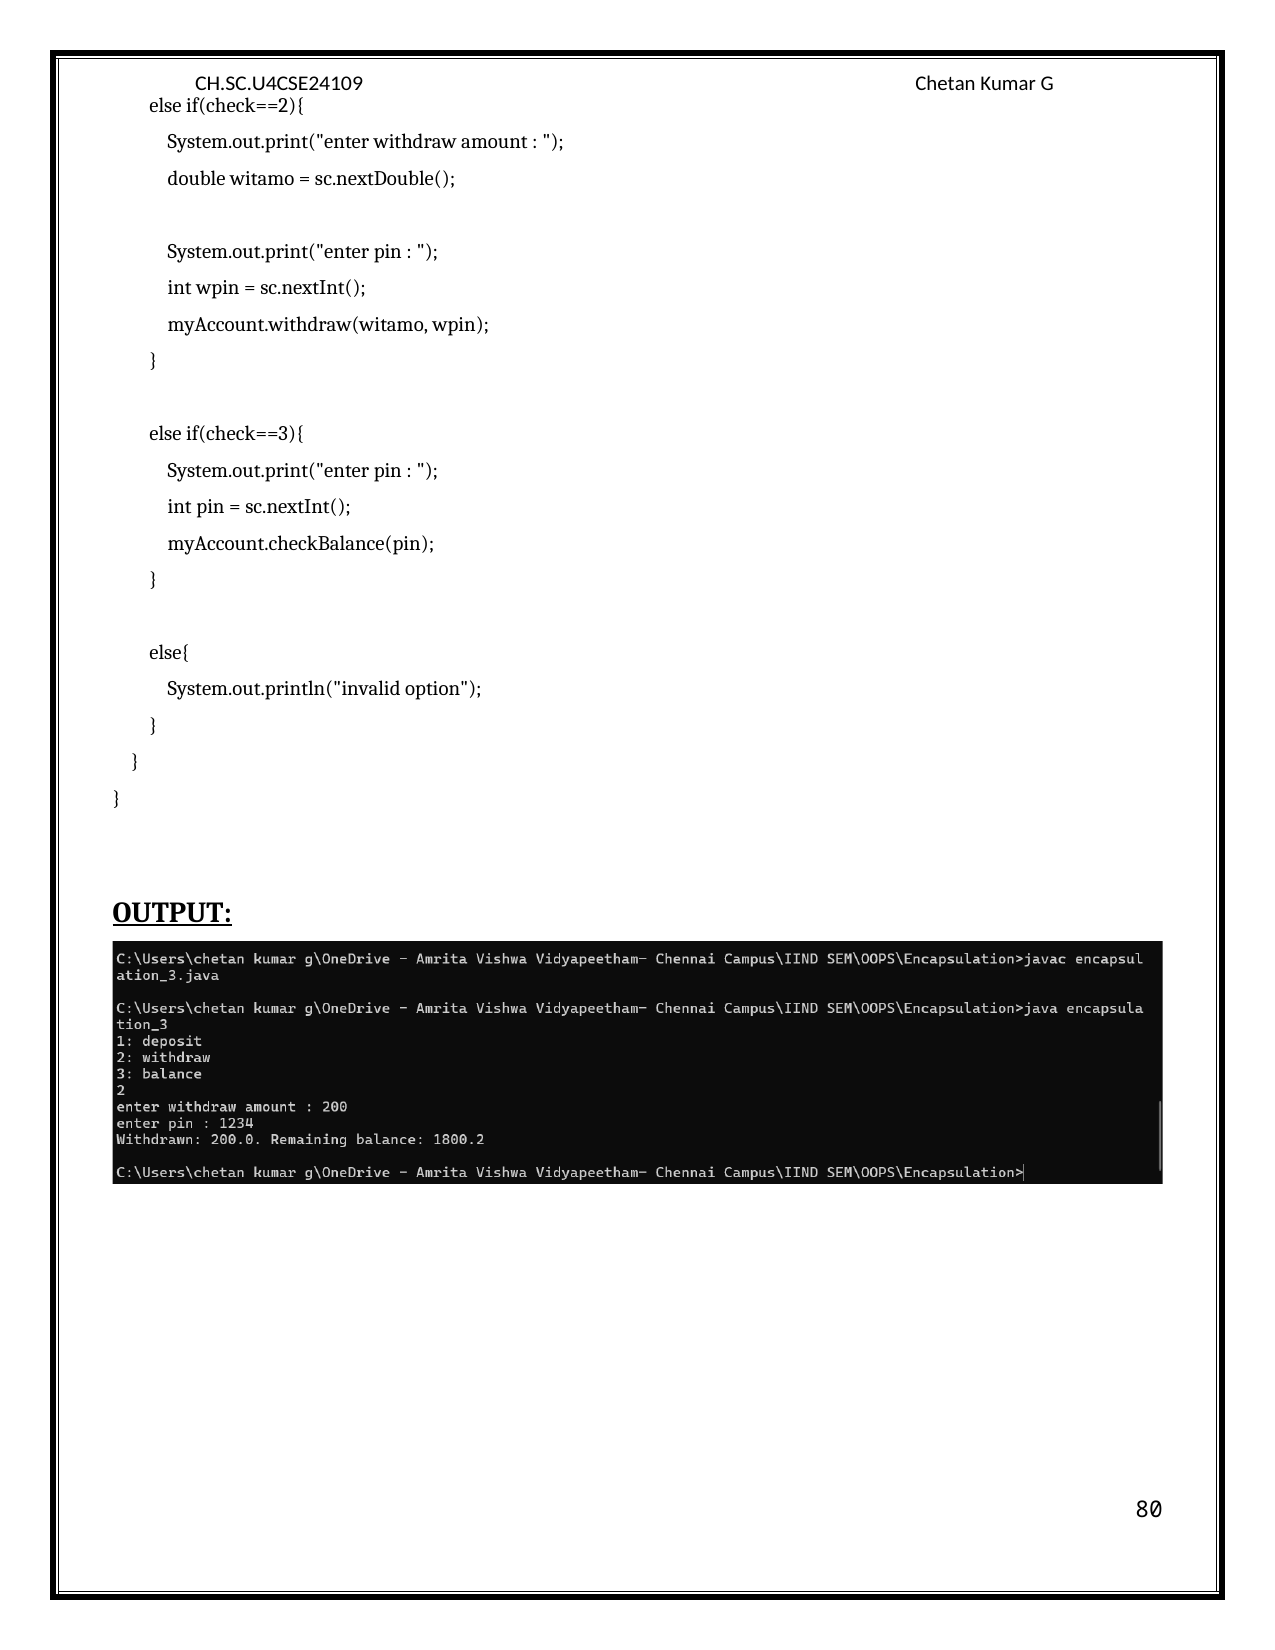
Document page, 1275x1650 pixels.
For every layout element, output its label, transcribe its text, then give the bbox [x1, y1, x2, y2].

text System.out.println("invalid option"); [112, 677, 1162, 701]
text double witamo = sc.nextDouble(); [112, 167, 1162, 191]
text myAccount.withdraw(witamo, wpin); [112, 312, 1162, 336]
text System.out.print("enter withdraw amount : "); [112, 130, 1162, 154]
text else{ [112, 641, 1162, 664]
text } [112, 786, 1162, 810]
picture [112, 941, 1163, 1184]
text } [112, 750, 1162, 774]
text int pin = sc.nextInt(); [112, 495, 1162, 519]
text int wpin = sc.nextInt(); [112, 276, 1162, 300]
text OUTPUT: [112, 896, 1162, 929]
text System.out.print("enter pin : "); [112, 239, 1162, 263]
text else if(check==3){ [112, 422, 1162, 446]
text myAccount.checkBalance(pin); [112, 531, 1162, 555]
text else if(check==2){ [112, 94, 1162, 118]
text } [112, 349, 1162, 373]
text } [112, 568, 1162, 592]
text } [112, 713, 1162, 737]
text System.out.print("enter pin : "); [112, 458, 1162, 482]
